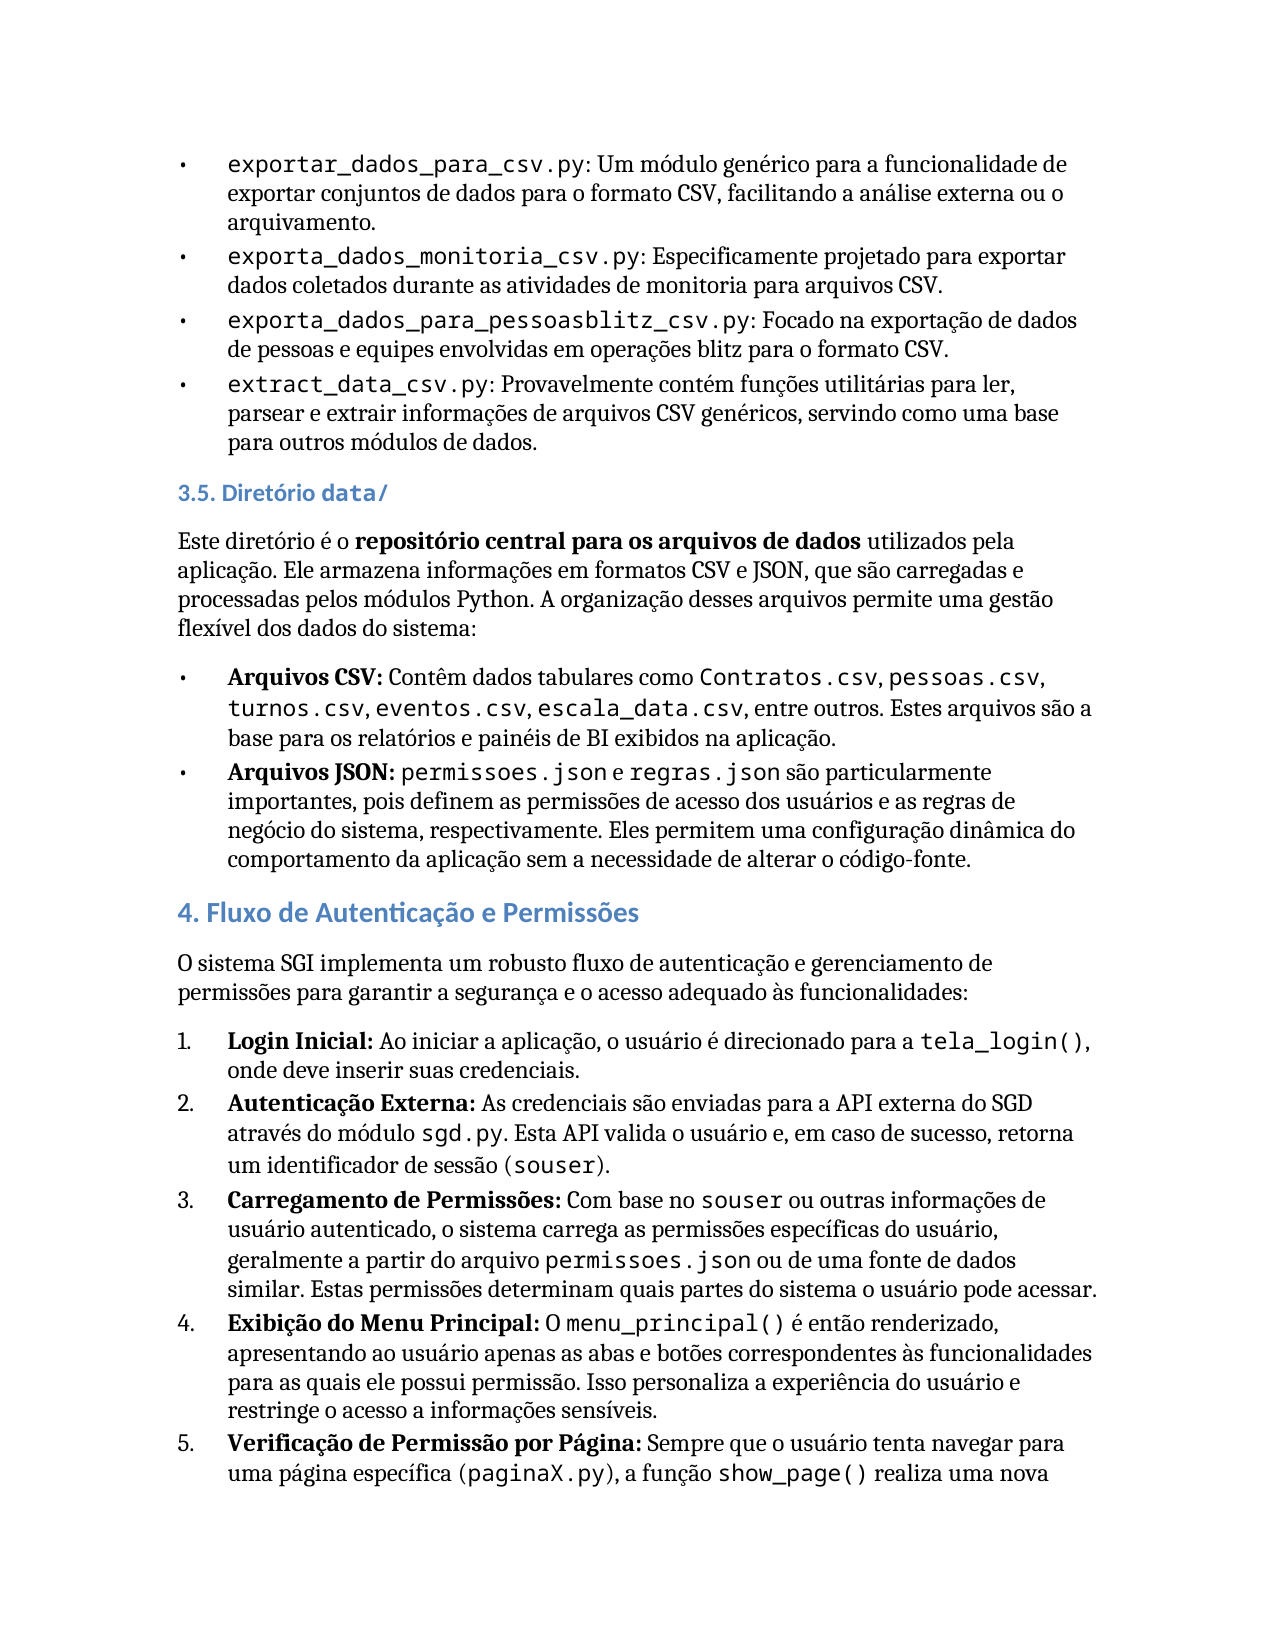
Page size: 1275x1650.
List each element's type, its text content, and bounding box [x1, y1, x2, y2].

text Este diretório é o repositório central para os arquivos de dados utilizados pela aplicação. Ele armazena informações em formatos CSV e JSON, que são carregadas e processadas pelos módulos Python. A organização desses arquivos permite uma gestão flexível dos dados do sistema: [177, 527, 1098, 642]
list Exibição do Menu Principal: O menu_principal() é então renderizado, apresentando ao usuário apenas as abas e botões correspondentes às funcionalidades para as quais ele possui permissão. Isso personaliza a experiência do usuário e restringe o acesso a informações sensíveis. [177, 1307, 1098, 1425]
text O sistema SGI implementa um robusto fluxo de autenticação e gerenciamento de permissões para garantir a segurança e o acesso adequado às funcionalidades: [177, 949, 1098, 1006]
list exportar_dados_para_csv.py: Um módulo genérico para a funcionalidade de exportar conjuntos de dados para o formato CSV, facilitando a análise externa ou o arquivamento. [177, 148, 1098, 236]
list Arquivos CSV: Contêm dados tabulares como Contratos.csv, pessoas.csv, turnos.csv, eventos.csv, escala_data.csv, entre outros. Estes arquivos são a base para os relatórios e painéis de BI exibidos na aplicação. [177, 661, 1098, 752]
list Login Inicial: Ao iniciar a aplicação, o usuário é direcionado para a tela_login(), onde deve inserir suas credenciais. [177, 1025, 1098, 1085]
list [177, 1429, 1098, 1489]
subtitle 3.5. Diretório data/ [177, 477, 1098, 508]
list exporta_dados_para_pessoasblitz_csv.py: Focado na exportação de dados de pessoas e equipes envolvidas em operações blitz para o formato CSV. [177, 304, 1098, 364]
list Arquivos JSON: permissoes.json e regras.json são particularmente importantes, pois definem as permissões de acesso dos usuários e as regras de negócio do sistema, respectivamente. Eles permitem uma configuração dinâmica do comportamento da aplicação sem a necessidade de alterar o código-fonte. [177, 756, 1098, 873]
list extract_data_csv.py: Provavelmente contém funções utilitárias para ler, parsear e extrair informações de arquivos CSV genéricos, servindo como uma base para outros módulos de dados. [177, 368, 1098, 456]
subtitle 4. Fluxo de Autenticação e Permissões [177, 894, 1098, 930]
list exporta_dados_monitoria_csv.py: Especificamente projetado para exportar dados coletados durante as atividades de monitoria para arquivos CSV. [177, 240, 1098, 300]
list Carregamento de Permissões: Com base no souser ou outras informações de usuário autenticado, o sistema carrega as permissões específicas do usuário, geralmente a partir do arquivo permissoes.json ou de uma fonte de dados similar. Estas permissões determinam quais partes do sistema o usuário pode acessar. [177, 1184, 1098, 1304]
list Autenticação Externa: As credenciais são enviadas para a API externa do SGD através do módulo sgd.py. Esta API valida o usuário e, em caso de sucesso, retorna um identificador de sessão (souser). [177, 1089, 1098, 1180]
